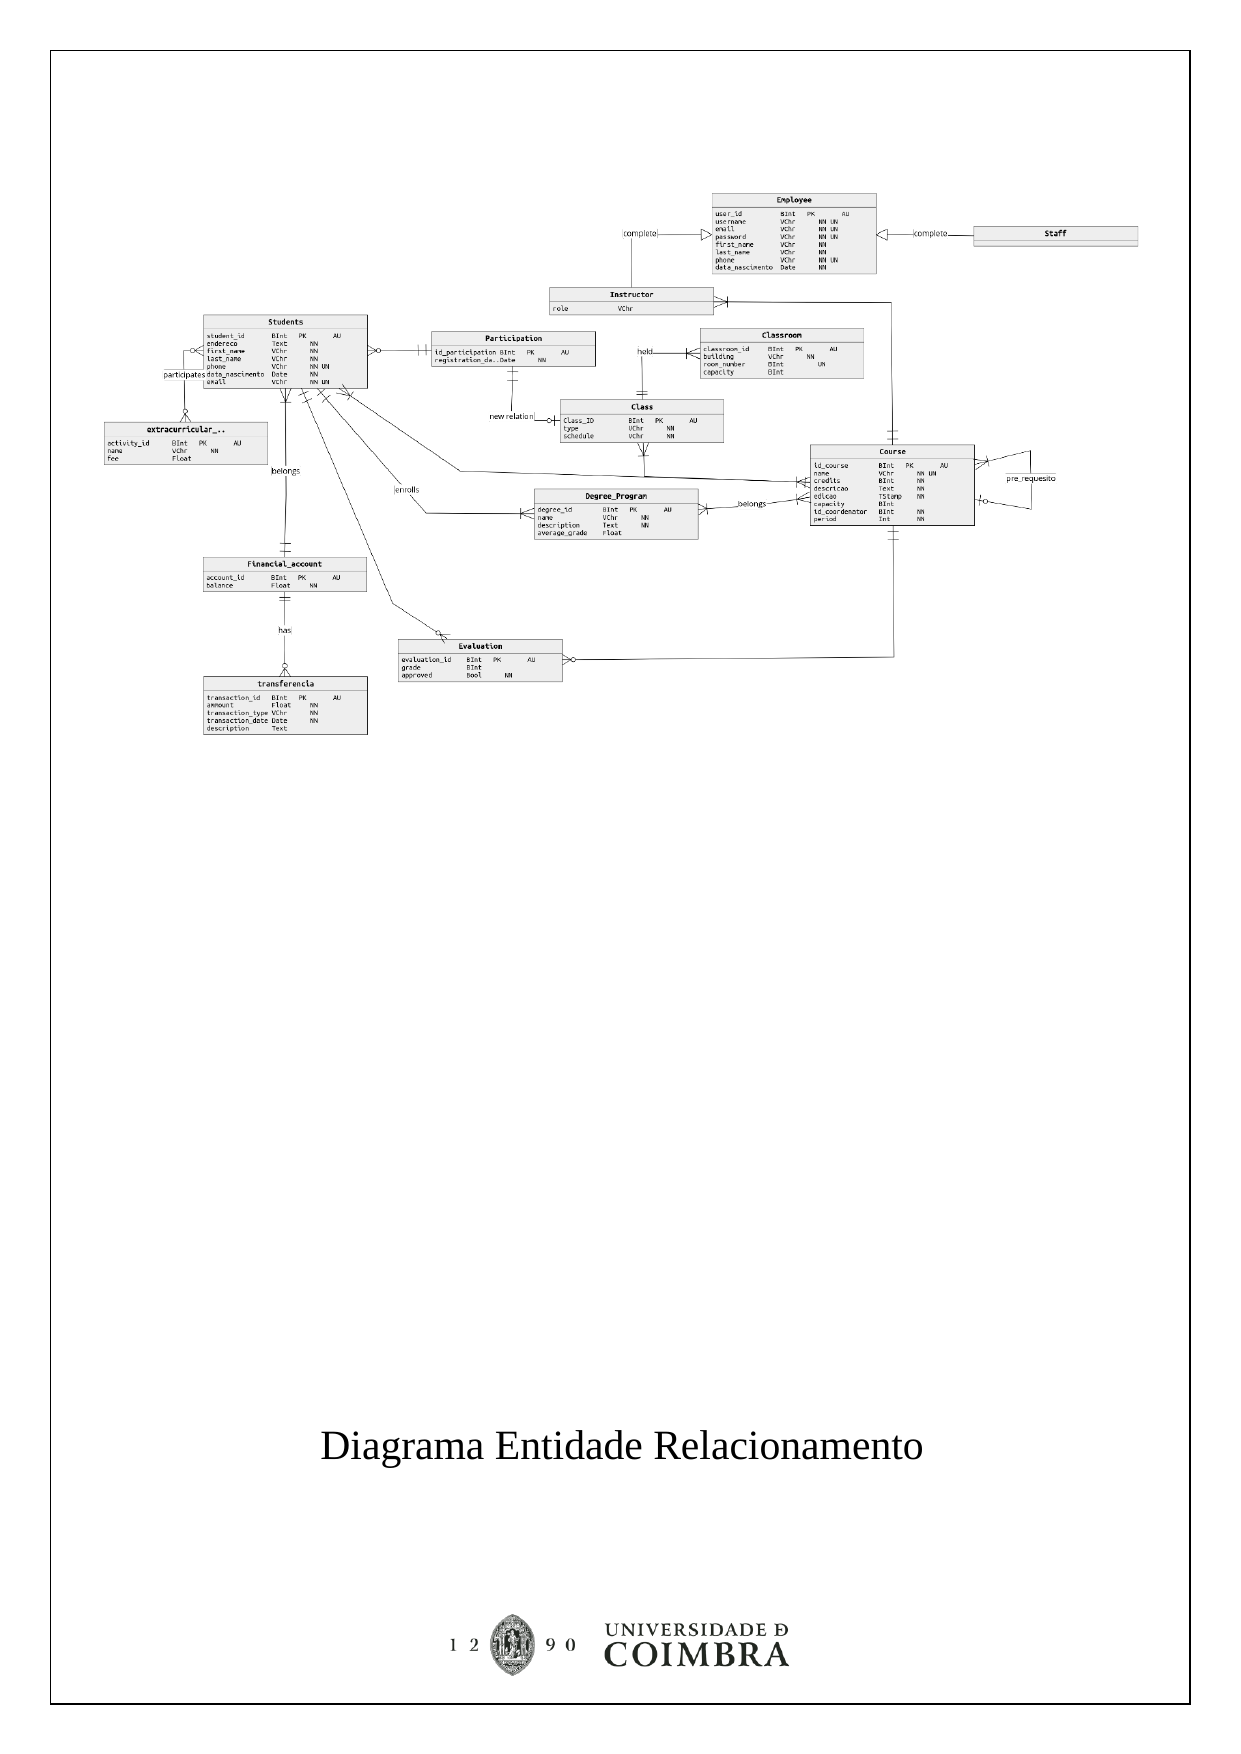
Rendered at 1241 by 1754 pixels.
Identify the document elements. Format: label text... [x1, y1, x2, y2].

picture [102, 191, 1139, 736]
picture [408, 1581, 831, 1703]
subtitle Diagrama Entidade Relacionamento [177, 1420, 924, 1468]
